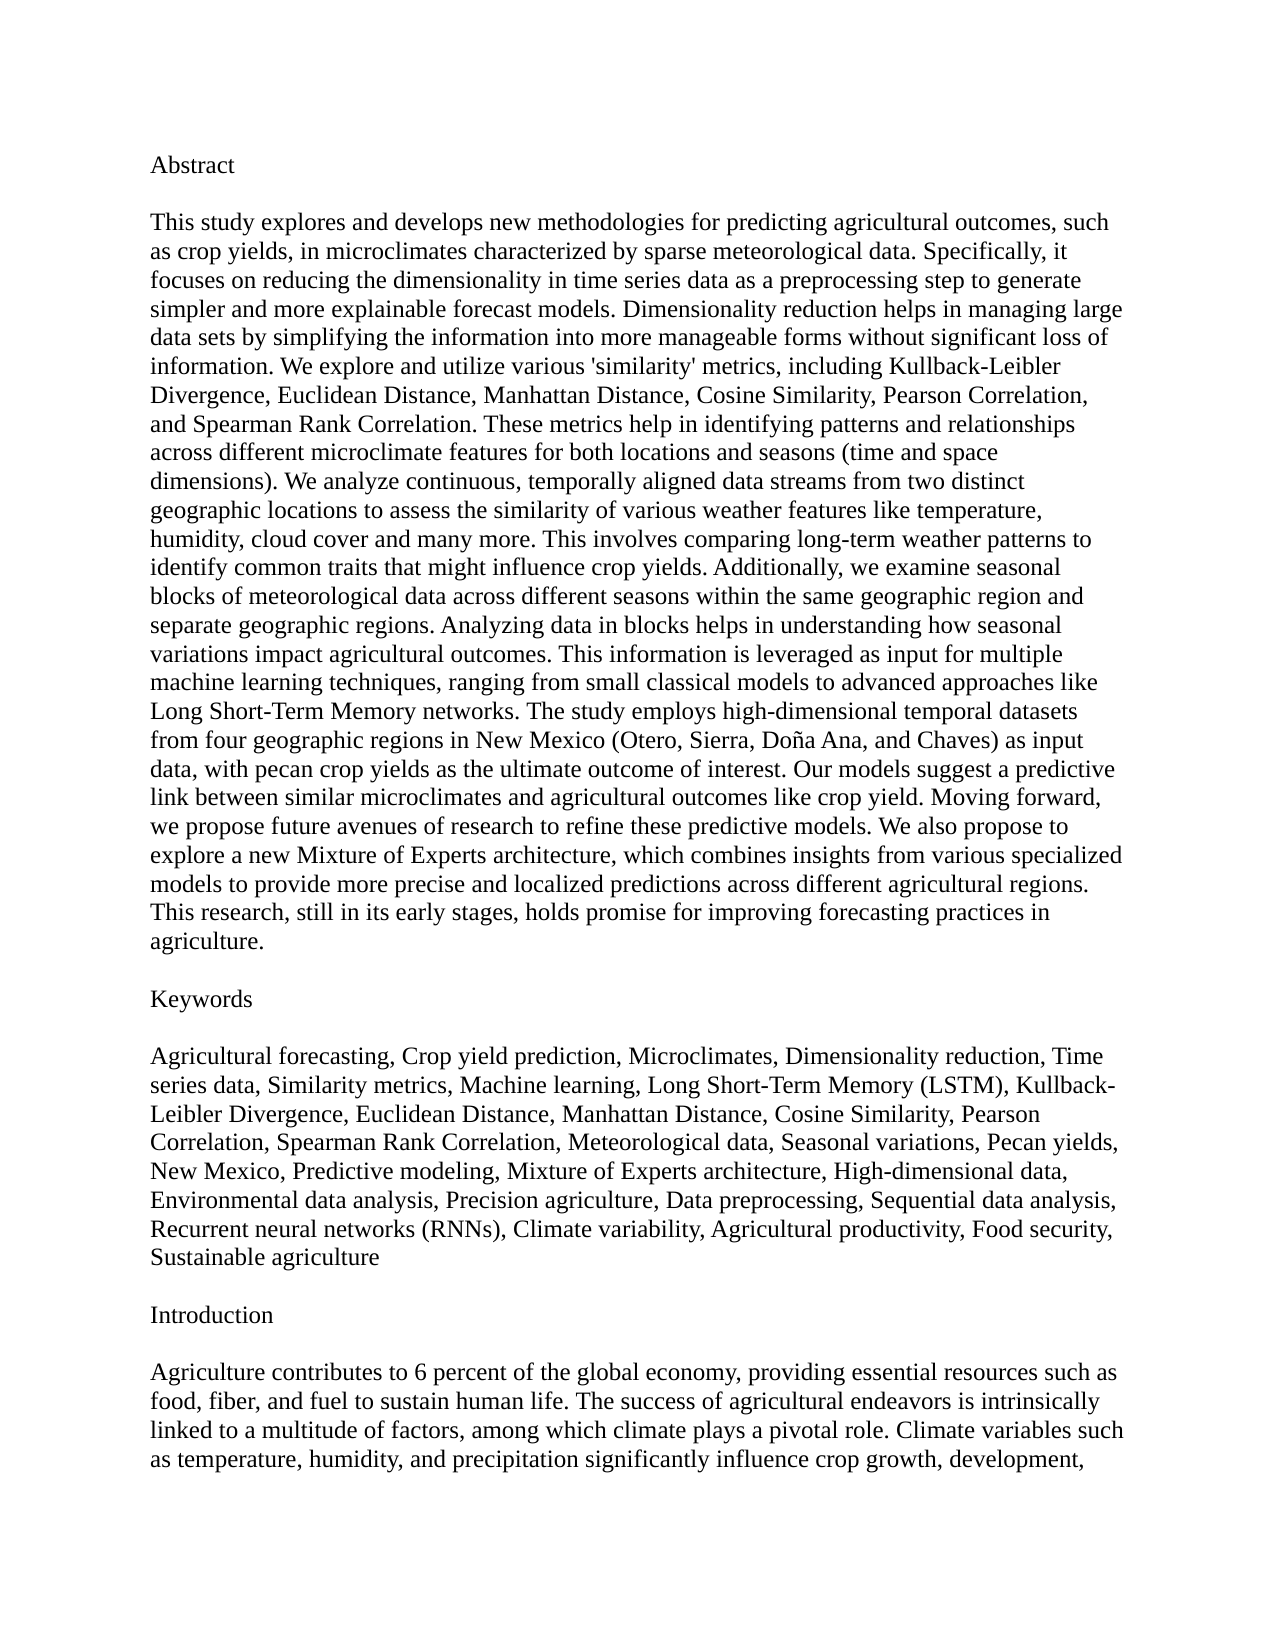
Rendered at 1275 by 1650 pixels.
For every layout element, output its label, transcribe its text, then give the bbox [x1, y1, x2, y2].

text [150, 1357, 1125, 1472]
text Abstract [150, 150, 1125, 179]
text Keywords [150, 984, 1125, 1012]
text Agricultural forecasting, Crop yield prediction, Microclimates, Dimensionality reduction, Time series data, Similarity metrics, Machine learning, Long Short-Term Memory (LSTM), Kullback-Leibler Divergence, Euclidean Distance, Manhattan Distance, Cosine Similarity, Pearson Correlation, Spearman Rank Correlation, Meteorological data, Seasonal variations, Pecan yields, New Mexico, Predictive modeling, Mixture of Experts architecture, High-dimensional data, Environmental data analysis, Precision agriculture, Data preprocessing, Sequential data analysis, Recurrent neural networks (RNNs), Climate variability, Agricultural productivity, Food security, Sustainable agriculture [150, 1041, 1125, 1271]
text This study explores and develops new methodologies for predicting agricultural outcomes, such as crop yields, in microclimates characterized by sparse meteorological data. Specifically, it focuses on reducing the dimensionality in time series data as a preprocessing step to generate simpler and more explainable forecast models. Dimensionality reduction helps in managing large data sets by simplifying the information into more manageable forms without significant loss of information. We explore and utilize various 'similarity' metrics, including Kullback-Leibler Divergence, Euclidean Distance, Manhattan Distance, Cosine Similarity, Pearson Correlation, and Spearman Rank Correlation. These metrics help in identifying patterns and relationships across different microclimate features for both locations and seasons (time and space dimensions). We analyze continuous, temporally aligned data streams from two distinct geographic locations to assess the similarity of various weather features like temperature, humidity, cloud cover and many more. This involves comparing long-term weather patterns to identify common traits that might influence crop yields. Additionally, we examine seasonal blocks of meteorological data across different seasons within the same geographic region and separate geographic regions. Analyzing data in blocks helps in understanding how seasonal variations impact agricultural outcomes. This information is leveraged as input for multiple machine learning techniques, ranging from small classical models to advanced approaches like Long Short-Term Memory networks. The study employs high-dimensional temporal datasets from four geographic regions in New Mexico (Otero, Sierra, Doña Ana, and Chaves) as input data, with pecan crop yields as the ultimate outcome of interest. Our models suggest a predictive link between similar microclimates and agricultural outcomes like crop yield. Moving forward, we propose future avenues of research to refine these predictive models. We also propose to explore a new Mixture of Experts architecture, which combines insights from various specialized models to provide more precise and localized predictions across different agricultural regions. This research, still in its early stages, holds promise for improving forecasting practices in agriculture. [150, 207, 1125, 955]
text Introduction [150, 1300, 1125, 1329]
